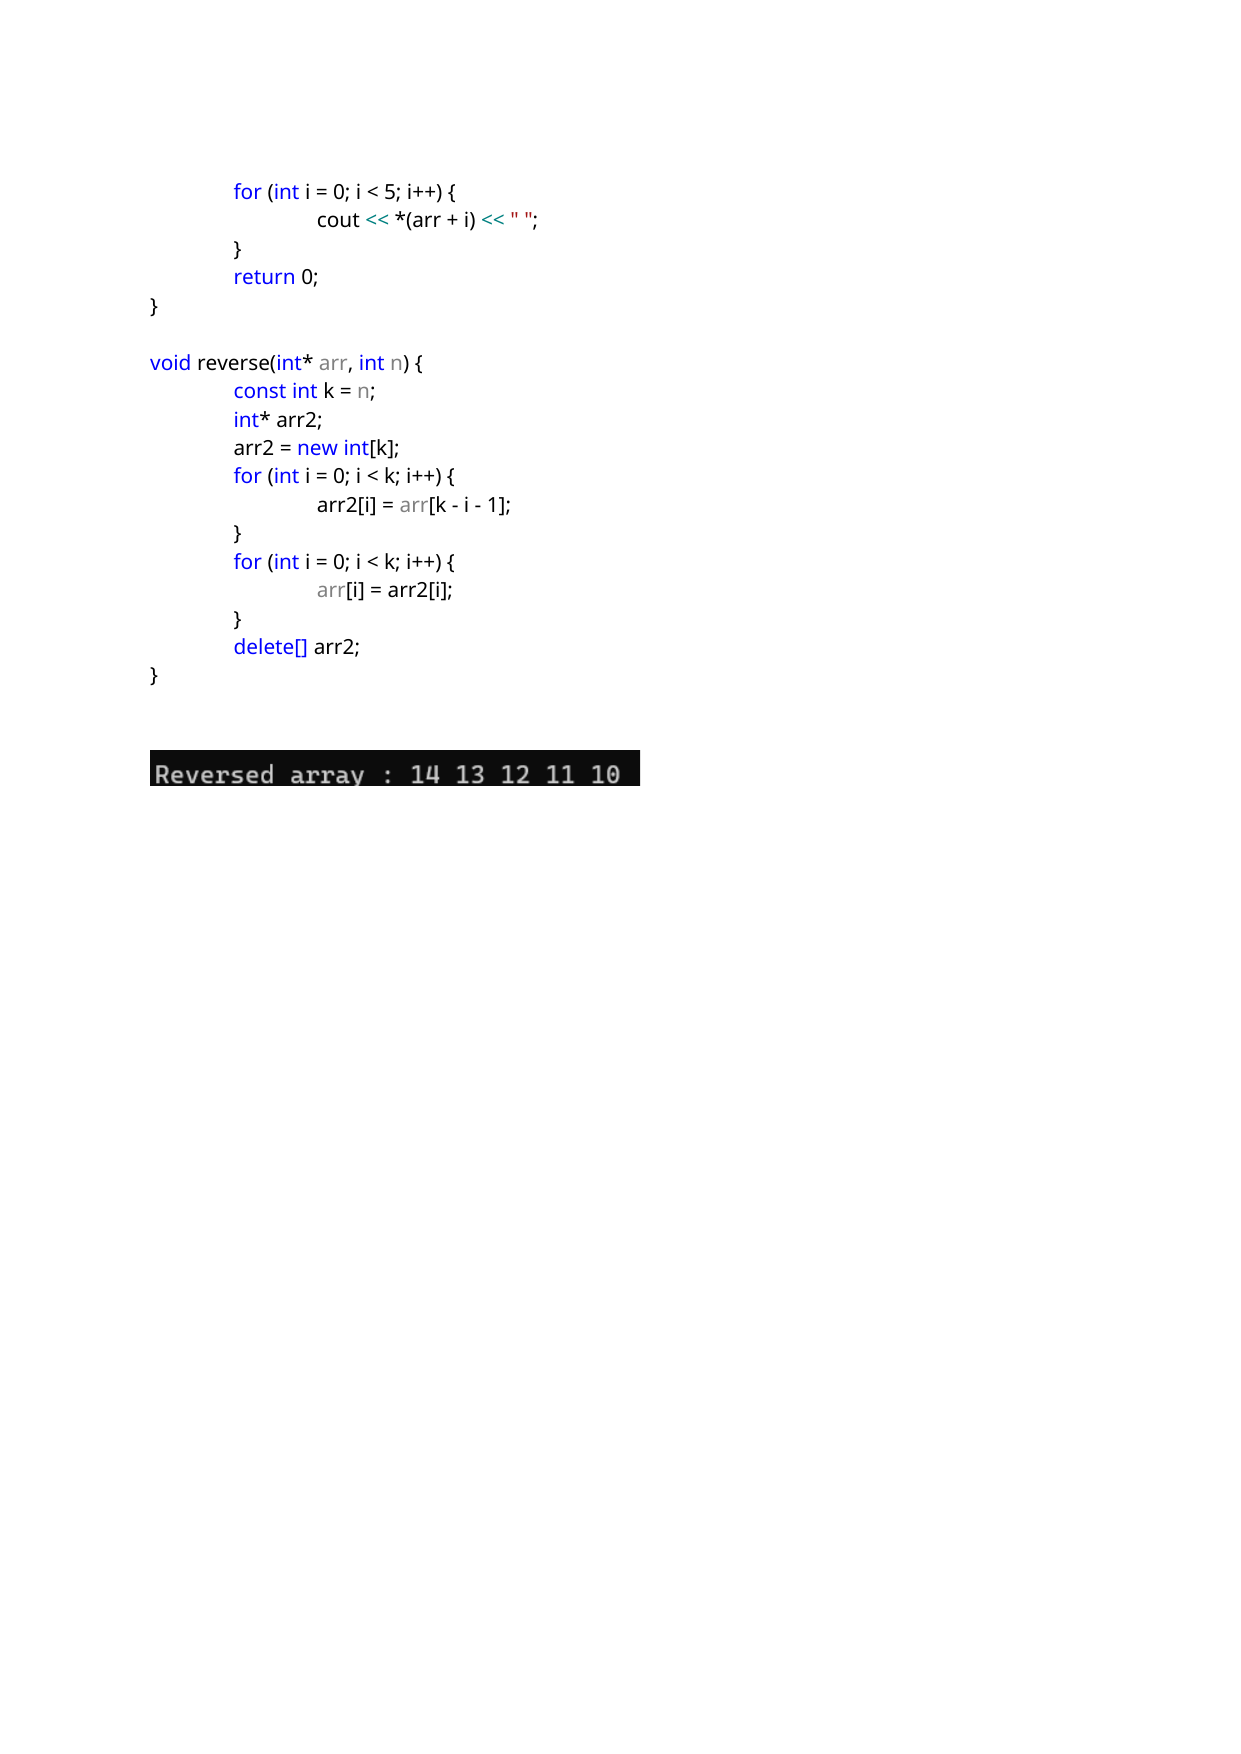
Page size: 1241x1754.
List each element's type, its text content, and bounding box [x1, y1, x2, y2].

text const int k = n; [150, 376, 1090, 405]
text delete[] arr2; [150, 632, 1090, 661]
text return 0; [150, 262, 1090, 291]
text for (int i = 0; i < k; i++) { [150, 547, 1090, 575]
text arr2[i] = arr[k - i - 1]; [150, 490, 1090, 518]
text arr2 = new int[k]; [150, 433, 1090, 462]
text for (int i = 0; i < k; i++) { [150, 462, 1090, 490]
text } [150, 604, 1090, 632]
text void reverse(int* arr, int n) { [150, 348, 1090, 376]
text } [150, 661, 1090, 689]
text } [150, 518, 1090, 547]
picture [150, 750, 640, 786]
text for (int i = 0; i < 5; i++) { [150, 177, 1090, 206]
text cout << *(arr + i) << " "; [150, 206, 1090, 234]
text } [150, 291, 1090, 319]
text } [150, 234, 1090, 262]
text arr[i] = arr2[i]; [150, 575, 1090, 604]
text int* arr2; [150, 405, 1090, 433]
